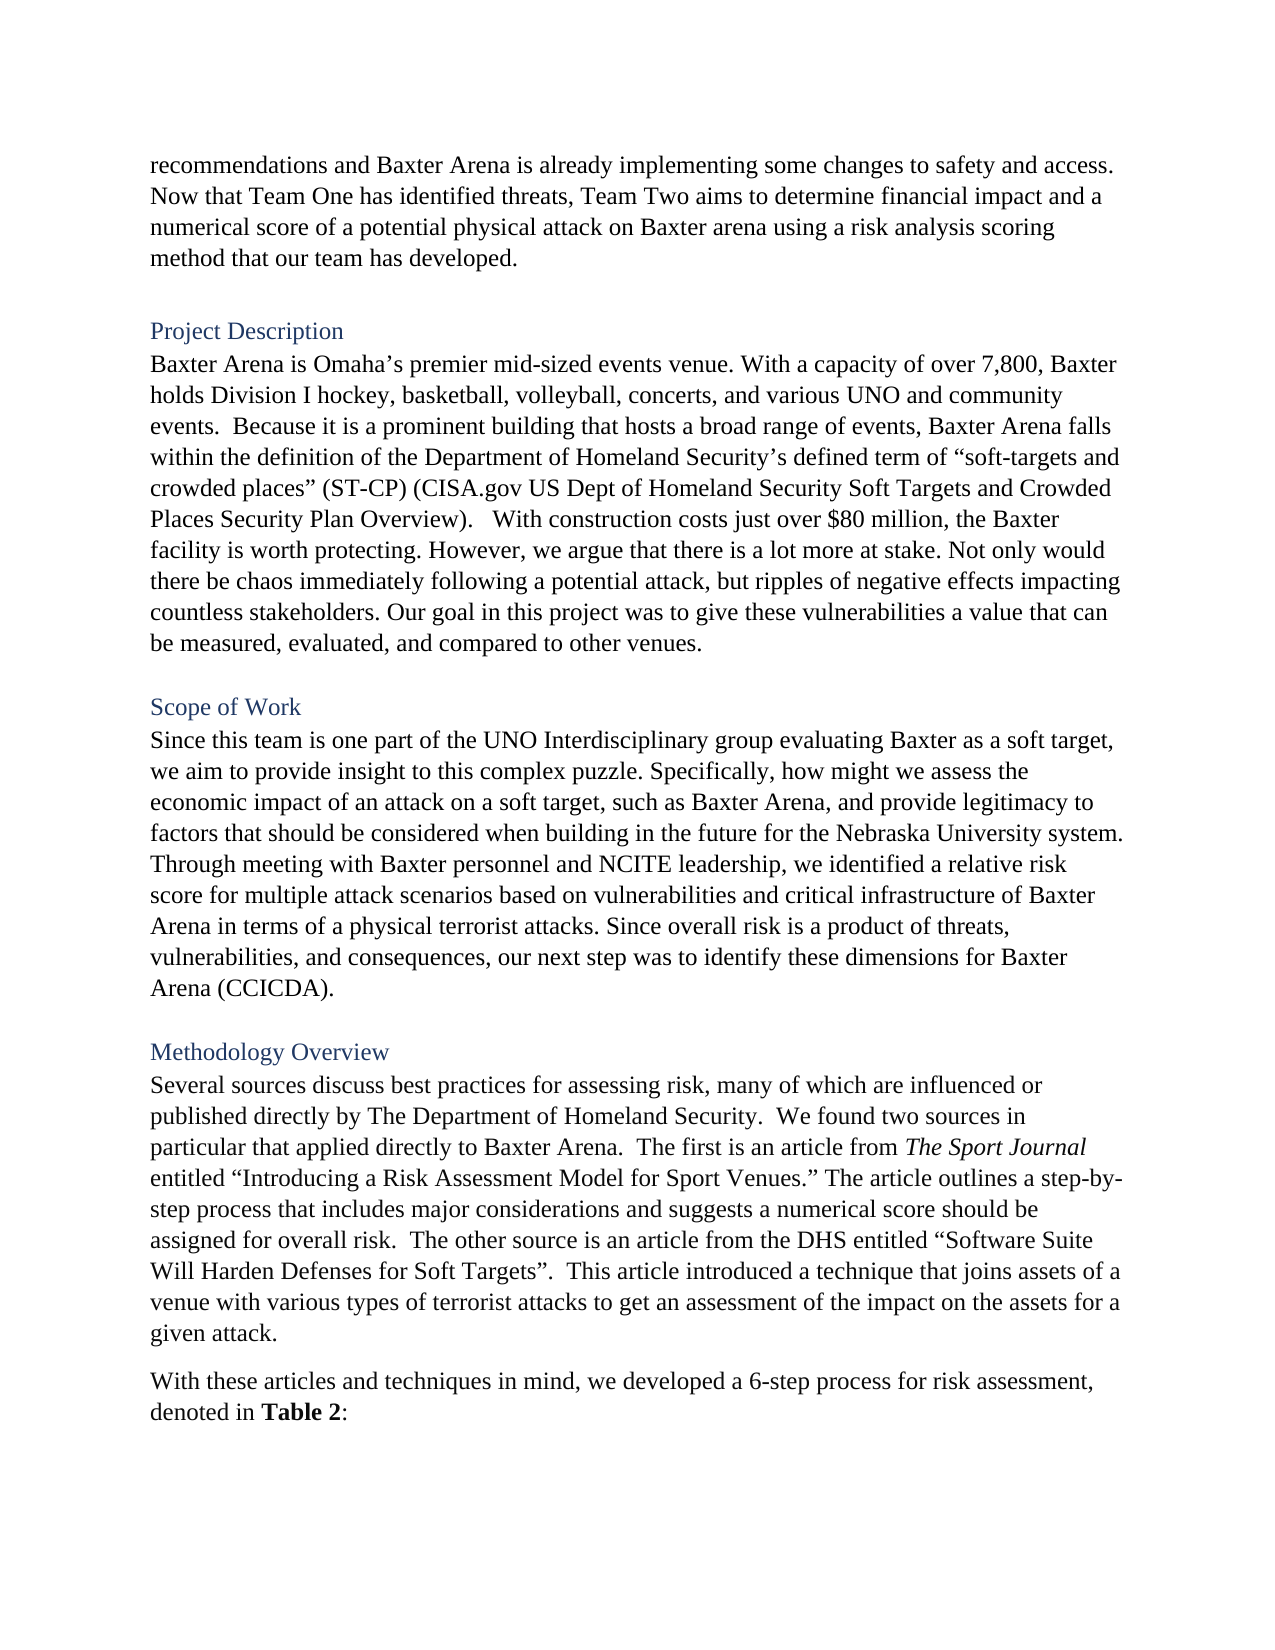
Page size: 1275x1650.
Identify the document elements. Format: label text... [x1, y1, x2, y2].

subtitle Methodology Overview [150, 1037, 1125, 1066]
text Several sources discuss best practices for assessing risk, many of which are influenced or published directly by The Department of Homeland Security. We found two sources in particular that applied directly to Baxter Arena. The first is an article from The Sport Journal entitled “Introducing a Risk Assessment Model for Sport Venues.” The article outlines a step-by-step process that includes major considerations and suggests a numerical score should be assigned for overall risk. The other source is an article from the DHS entitled “Software Suite Will Harden Defenses for Soft Targets”. This article introduced a technique that joins assets of a venue with various types of terrorist attacks to get an assessment of the impact on the assets for a given attack. [150, 1070, 1125, 1347]
text Since this team is one part of the UNO Interdisciplinary group evaluating Baxter as a soft target, we aim to provide insight to this complex puzzle. Specifically, how might we assess the economic impact of an attack on a soft target, such as Baxter Arena, and provide legitimacy to factors that should be considered when building in the future for the Nebraska University system. Through meeting with Baxter personnel and NCITE leadership, we identified a relative risk score for multiple attack scenarios based on vulnerabilities and critical infrastructure of Baxter Arena in terms of a physical terrorist attacks. Since overall risk is a product of threats, vulnerabilities, and consequences, our next step was to identify these dimensions for Baxter Arena (CCICDA). [150, 725, 1125, 1002]
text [150, 150, 1125, 272]
subtitle Scope of Work [150, 692, 1125, 721]
subtitle Project Description [150, 316, 1125, 344]
text Baxter Arena is Omaha’s premier mid-sized events venue. With a capacity of over 7,800, Baxter holds Division I hockey, basketball, volleyball, concerts, and various UNO and community events. Because it is a prominent building that hosts a broad range of events, Baxter Arena falls within the definition of the Department of Homeland Security’s defined term of “soft-targets and crowded places” (ST-CP) (CISA.gov US Dept of Homeland Security Soft Targets and Crowded Places Security Plan Overview). With construction costs just over $80 million, the Baxter facility is worth protecting. However, we argue that there is a lot more at stake. Not only would there be chaos immediately following a potential attack, but ripples of negative effects impacting countless stakeholders. Our goal in this project was to give these vulnerabilities a value that can be measured, evaluated, and compared to other venues. [150, 349, 1125, 657]
text With these articles and techniques in mind, we developed a 6-step process for risk assessment, denoted in Table 2: [150, 1366, 1125, 1426]
